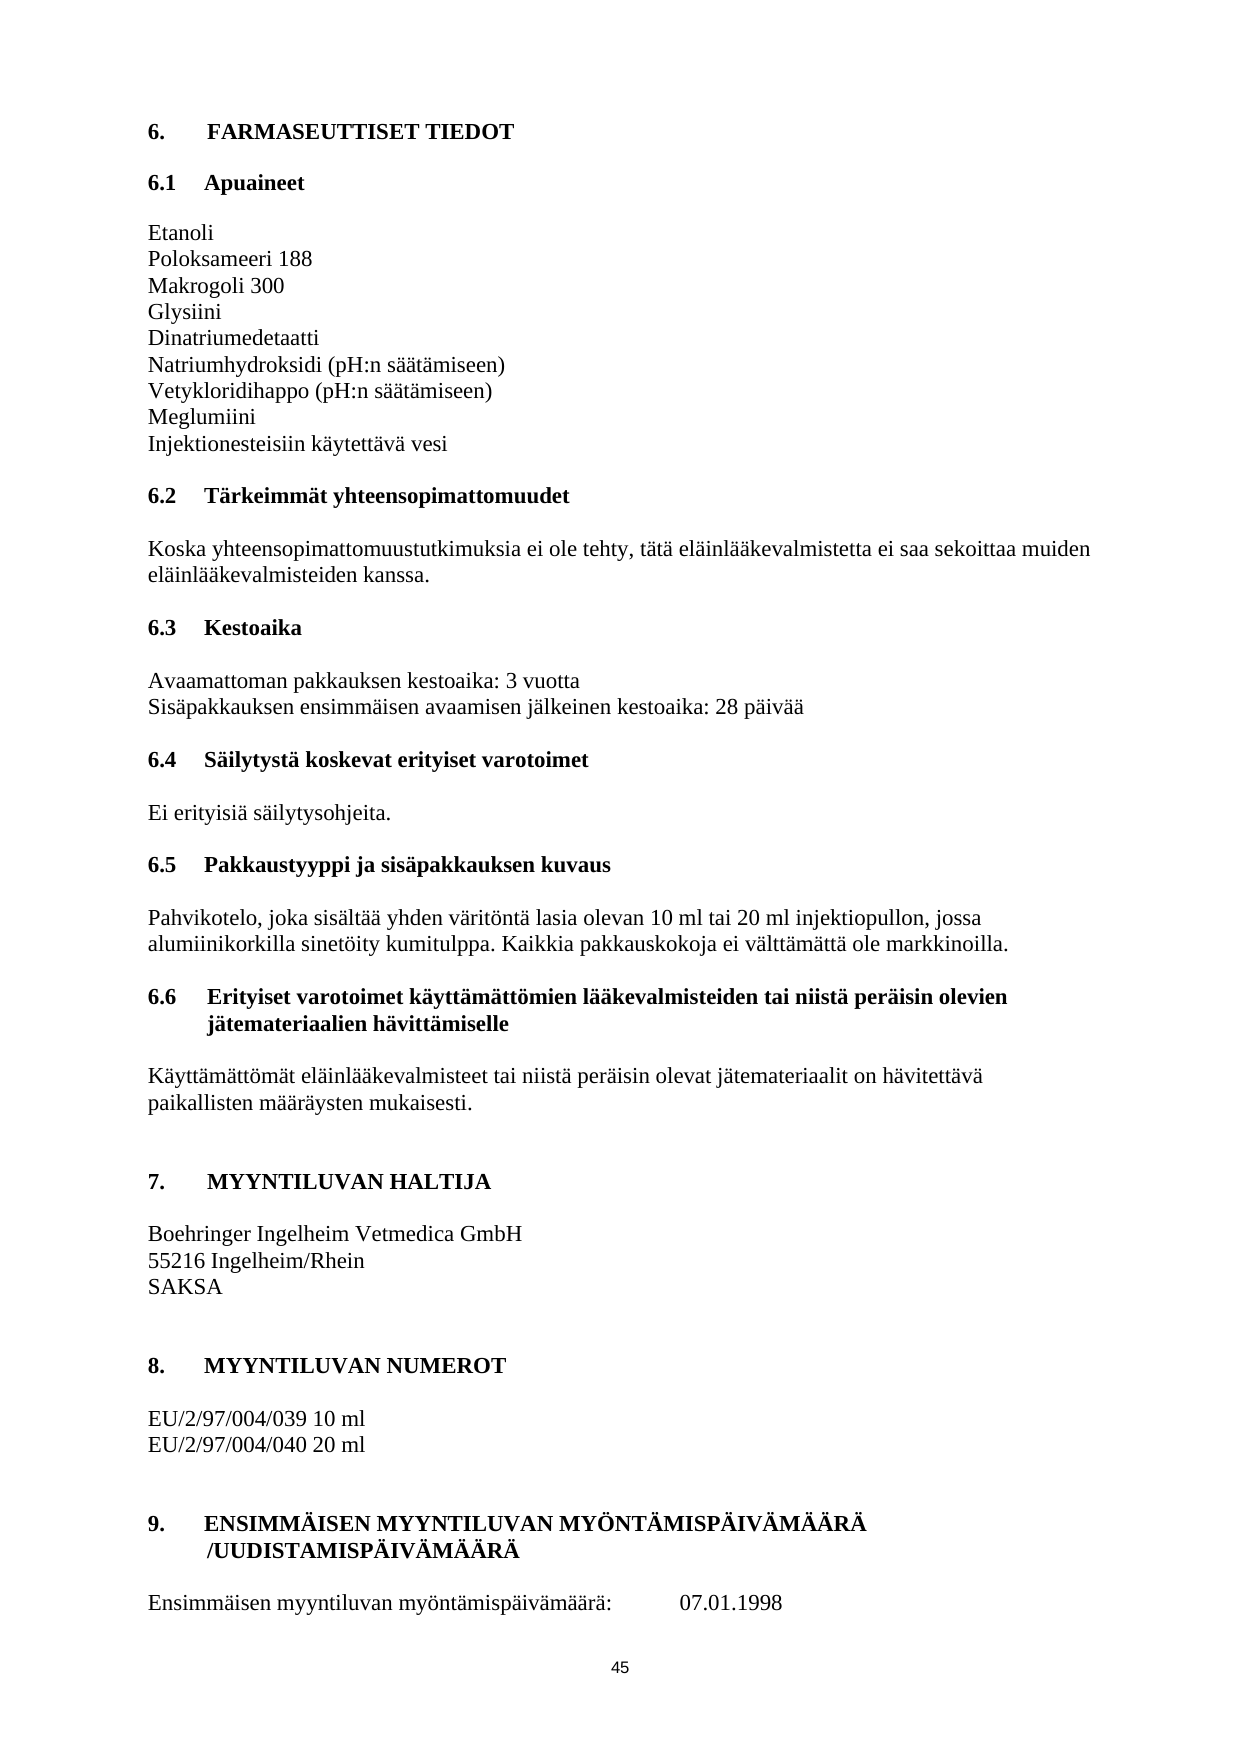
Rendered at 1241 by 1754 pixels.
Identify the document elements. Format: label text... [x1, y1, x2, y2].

text 6.3 Kestoaika [148, 614, 1092, 641]
text Makrogoli 300 [148, 272, 1092, 298]
text 55216 Ingelheim/Rhein [148, 1247, 1092, 1273]
text /UUDISTAMISPÄIVÄMÄÄRÄ [148, 1537, 1092, 1563]
text 6.1 Apuaineet [148, 168, 1092, 195]
text Dinatriumedetaatti [148, 324, 1092, 351]
text Avaamattoman pakkauksen kestoaika: 3 vuotta [148, 667, 1092, 693]
text Injektionesteisiin käytettävä vesi [148, 430, 1092, 456]
text 6. FARMASEUTTISET TIEDOT [148, 118, 1092, 144]
text Ei erityisiä säilytysohjeita. [148, 799, 1092, 825]
text 6.2 Tärkeimmät yhteensopimattomuudet [148, 482, 1092, 509]
text Ensimmäisen myyntiluvan myöntämispäivämäärä: 07.01.1998 [148, 1589, 1092, 1616]
text 6.5 Pakkaustyyppi ja sisäpakkauksen kuvaus [148, 851, 1092, 878]
text 6.4 Säilytystä koskevat erityiset varotoimet [148, 746, 1092, 772]
text Saksa [148, 1273, 1092, 1299]
text 7. MYYNTILUVAN HALTIJA [148, 1168, 1092, 1194]
text Natriumhydroksidi (pH:n säätämiseen) [148, 351, 1092, 377]
text 9. ENSIMMÄISEN MYYNTILUVAN MYÖNTÄMISPÄIVÄMÄÄRÄ [148, 1510, 1092, 1537]
text Glysiini [148, 298, 1092, 324]
text Vetykloridihappo (pH:n säätämiseen) [148, 377, 1092, 403]
text Sisäpakkauksen ensimmäisen avaamisen jälkeinen kestoaika: 28 päivää [148, 693, 1092, 720]
text EU/2/97/004/039 10 ml [148, 1405, 1092, 1431]
text Boehringer Ingelheim Vetmedica GmbH [148, 1220, 1092, 1247]
text Poloksameeri 188 [148, 245, 1092, 272]
text Koska yhteensopimattomuustutkimuksia ei ole tehty, tätä eläinlääkevalmistetta ei saa sekoittaa muiden eläinlääkevalmisteiden kanssa. [148, 535, 1092, 588]
text 6.6 Erityiset varotoimet käyttämättömien lääkevalmisteiden tai niistä peräisin olevien jätemateriaalien hävittämiselle [148, 983, 1092, 1036]
text Pahvikotelo, joka sisältää yhden väritöntä lasia olevan 10 ml tai 20 ml injektiopullon, jossa alumiinikorkilla sinetöity kumitulppa. Kaikkia pakkauskokoja ei välttämättä ole markkinoilla. [148, 904, 1092, 957]
text EU/2/97/004/040 20 ml [148, 1431, 1092, 1458]
text Etanoli [148, 219, 1092, 245]
text 8. MYYNTILUVAN NUMEROT [148, 1352, 1092, 1378]
text Meglumiini [148, 403, 1092, 430]
text Käyttämättömät eläinlääkevalmisteet tai niistä peräisin olevat jätemateriaalit on hävitettävä paikallisten määräysten mukaisesti. [148, 1062, 1092, 1115]
